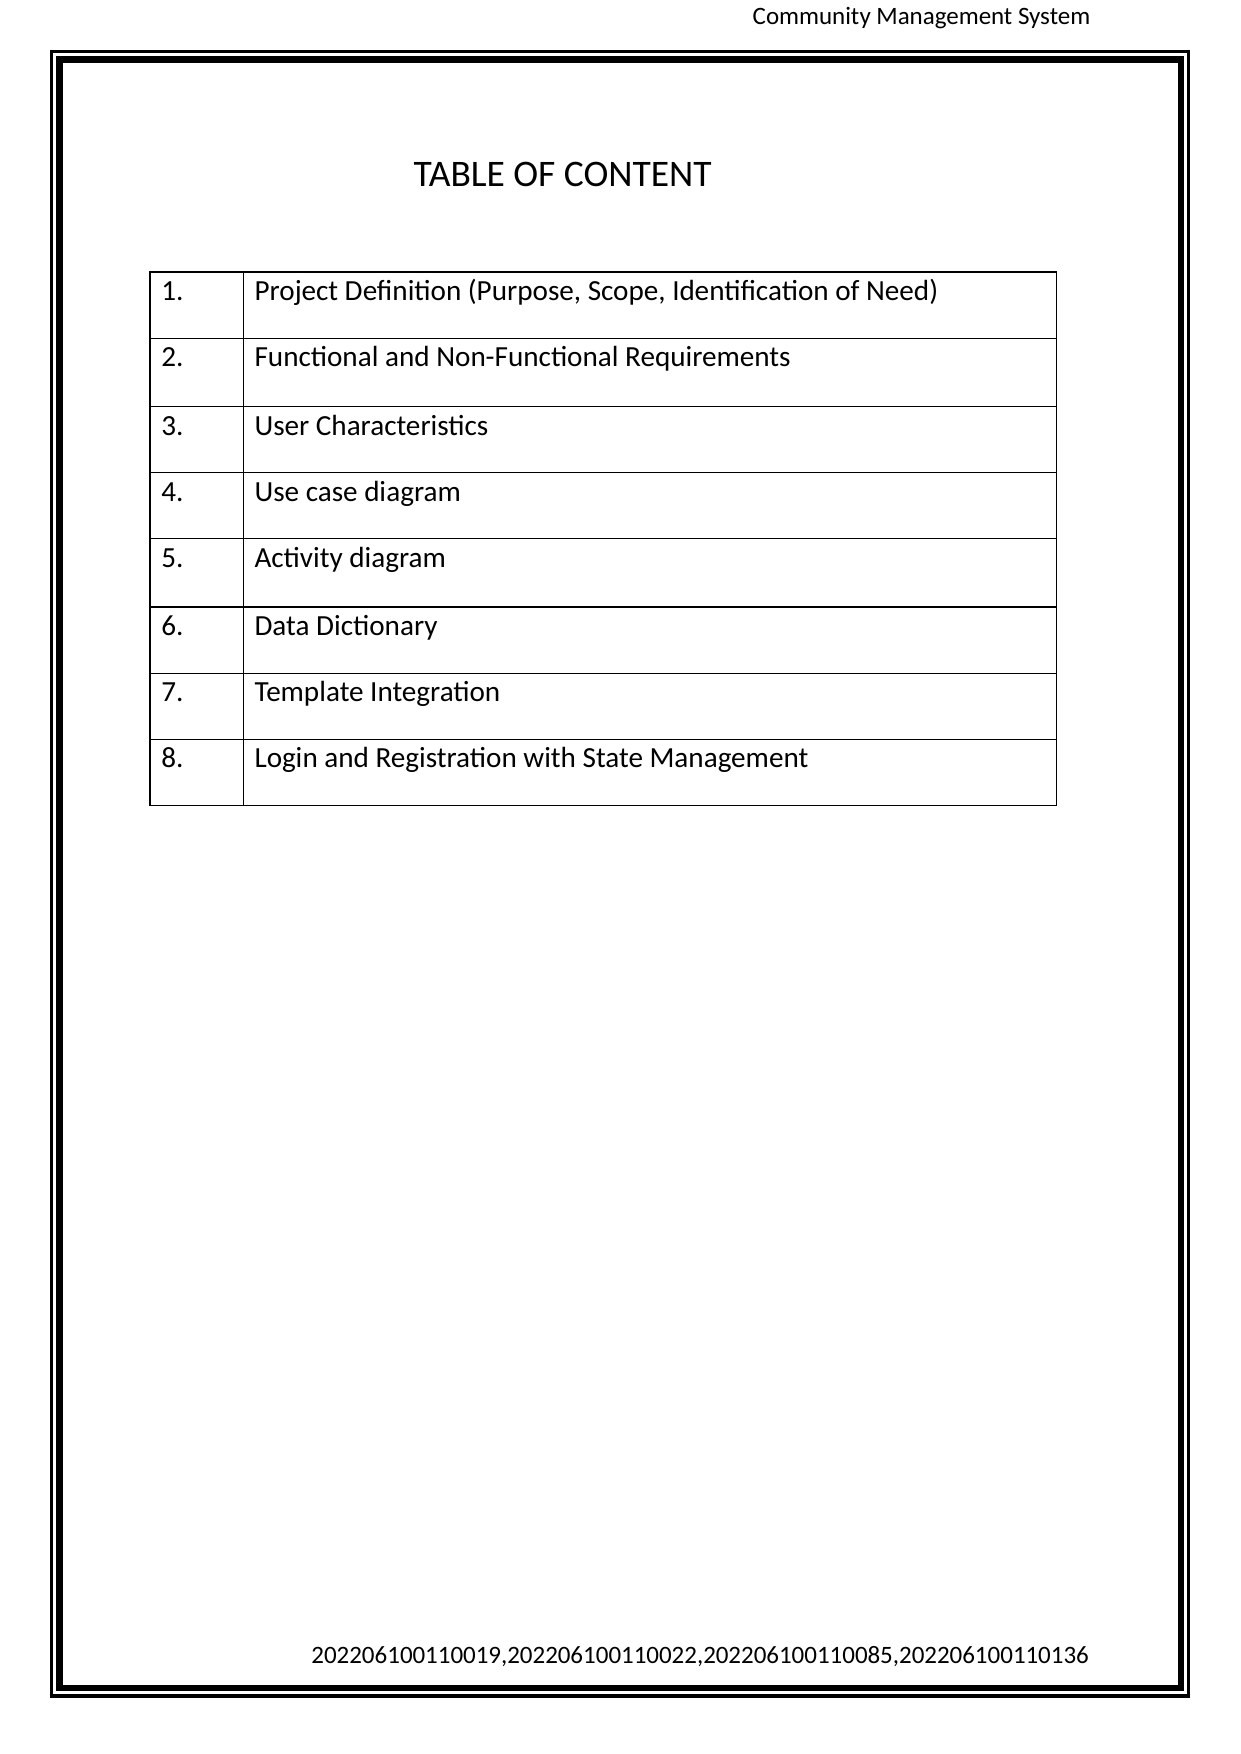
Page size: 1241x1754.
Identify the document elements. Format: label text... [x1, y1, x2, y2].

table_cell Functional and Non-Functional Requirements [244, 339, 1056, 406]
table_cell User Characteristics [244, 407, 1056, 472]
table_cell Activity diagram [244, 539, 1056, 606]
table_header Project Definition (Purpose, Scope, Identification of Need) [244, 273, 1056, 337]
table_cell 7. [151, 674, 243, 738]
table_cell 3. [151, 407, 243, 472]
table_header 1. [151, 273, 243, 337]
table_cell Login and Registration with State Management [244, 740, 1056, 804]
table_cell Template Integration [244, 674, 1056, 738]
table_cell 5. [151, 539, 243, 606]
list TABLE OF CONTENT [262, 150, 1090, 196]
table_cell 8. [151, 740, 243, 804]
table_cell 6. [151, 608, 243, 672]
table_cell Data Dictionary [244, 608, 1056, 672]
table_cell Use case diagram [244, 473, 1056, 538]
table_cell 2. [151, 339, 243, 406]
table_cell 4. [151, 473, 243, 538]
